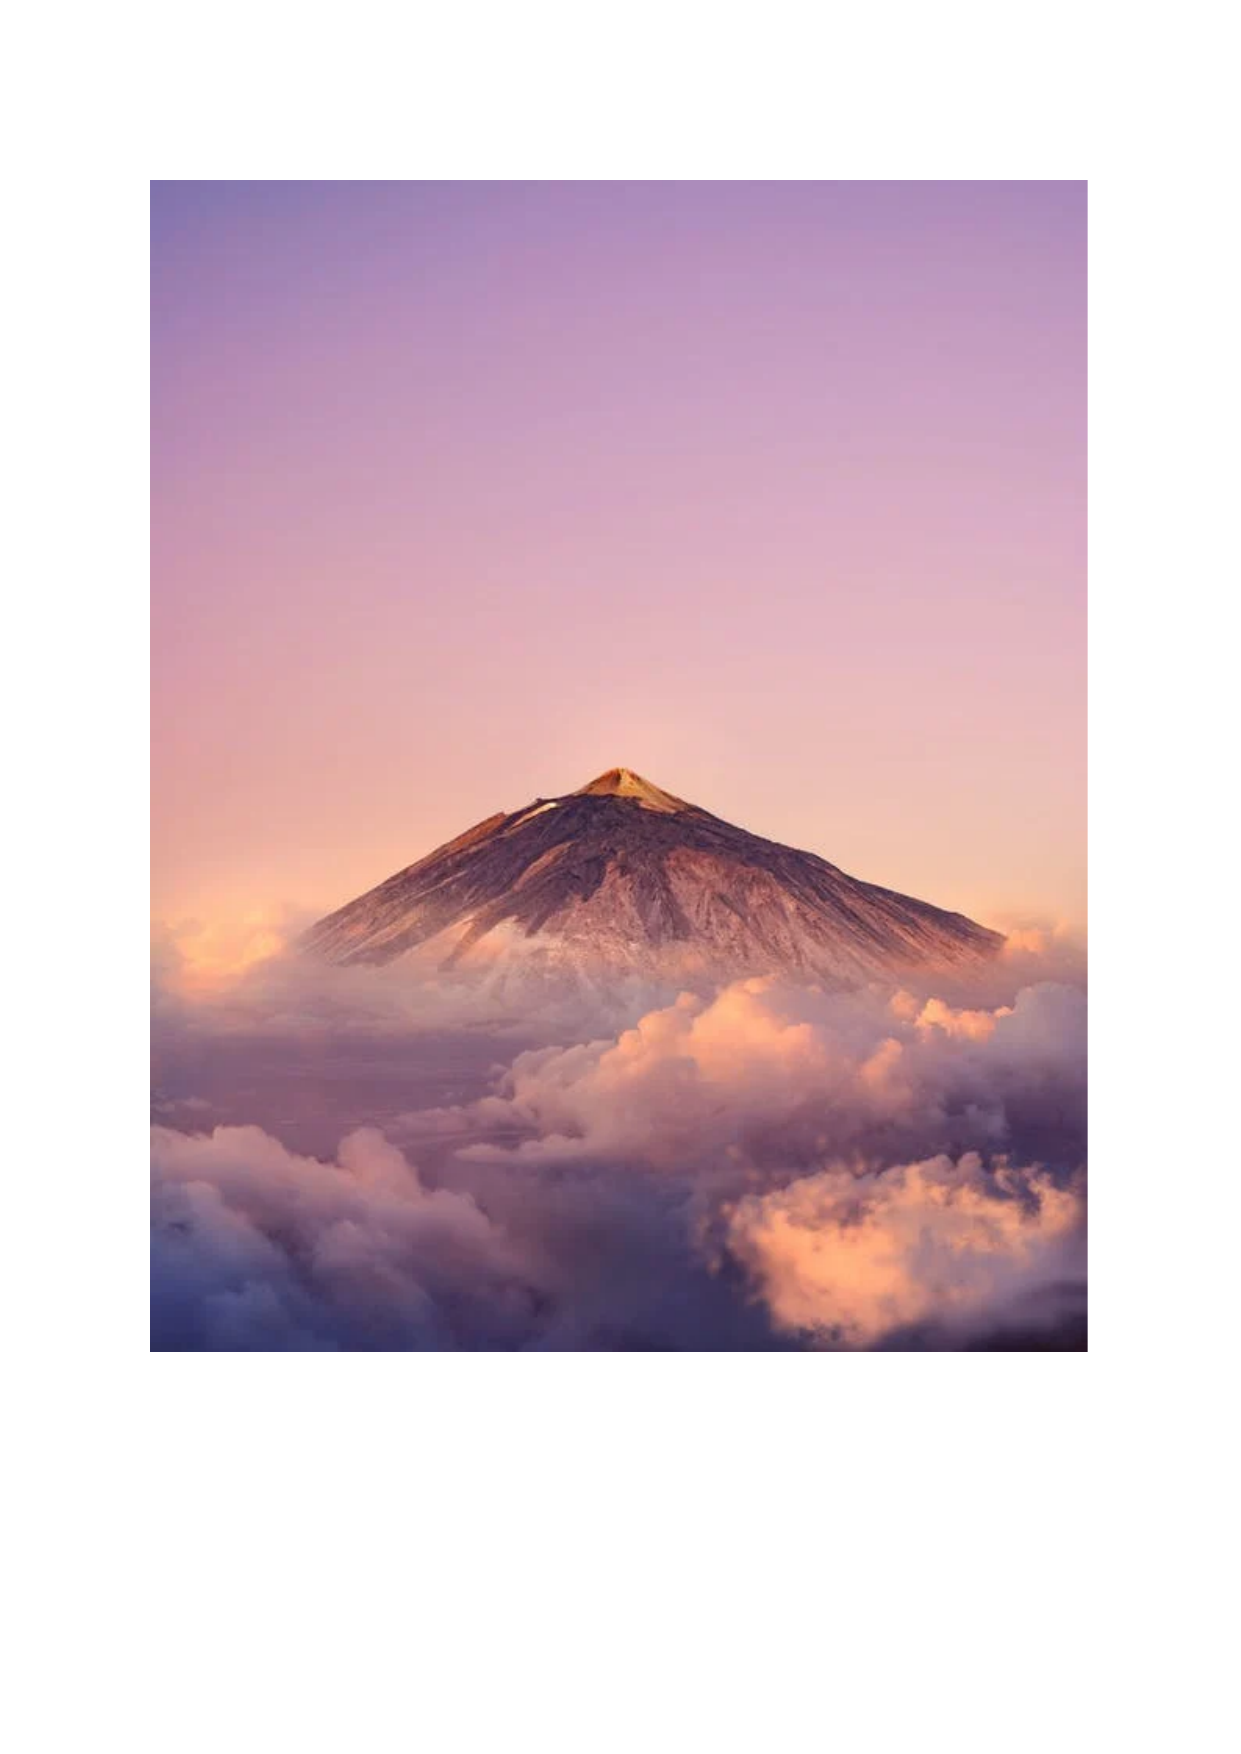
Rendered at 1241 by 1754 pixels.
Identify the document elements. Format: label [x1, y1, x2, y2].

picture [150, 180, 1088, 1352]
